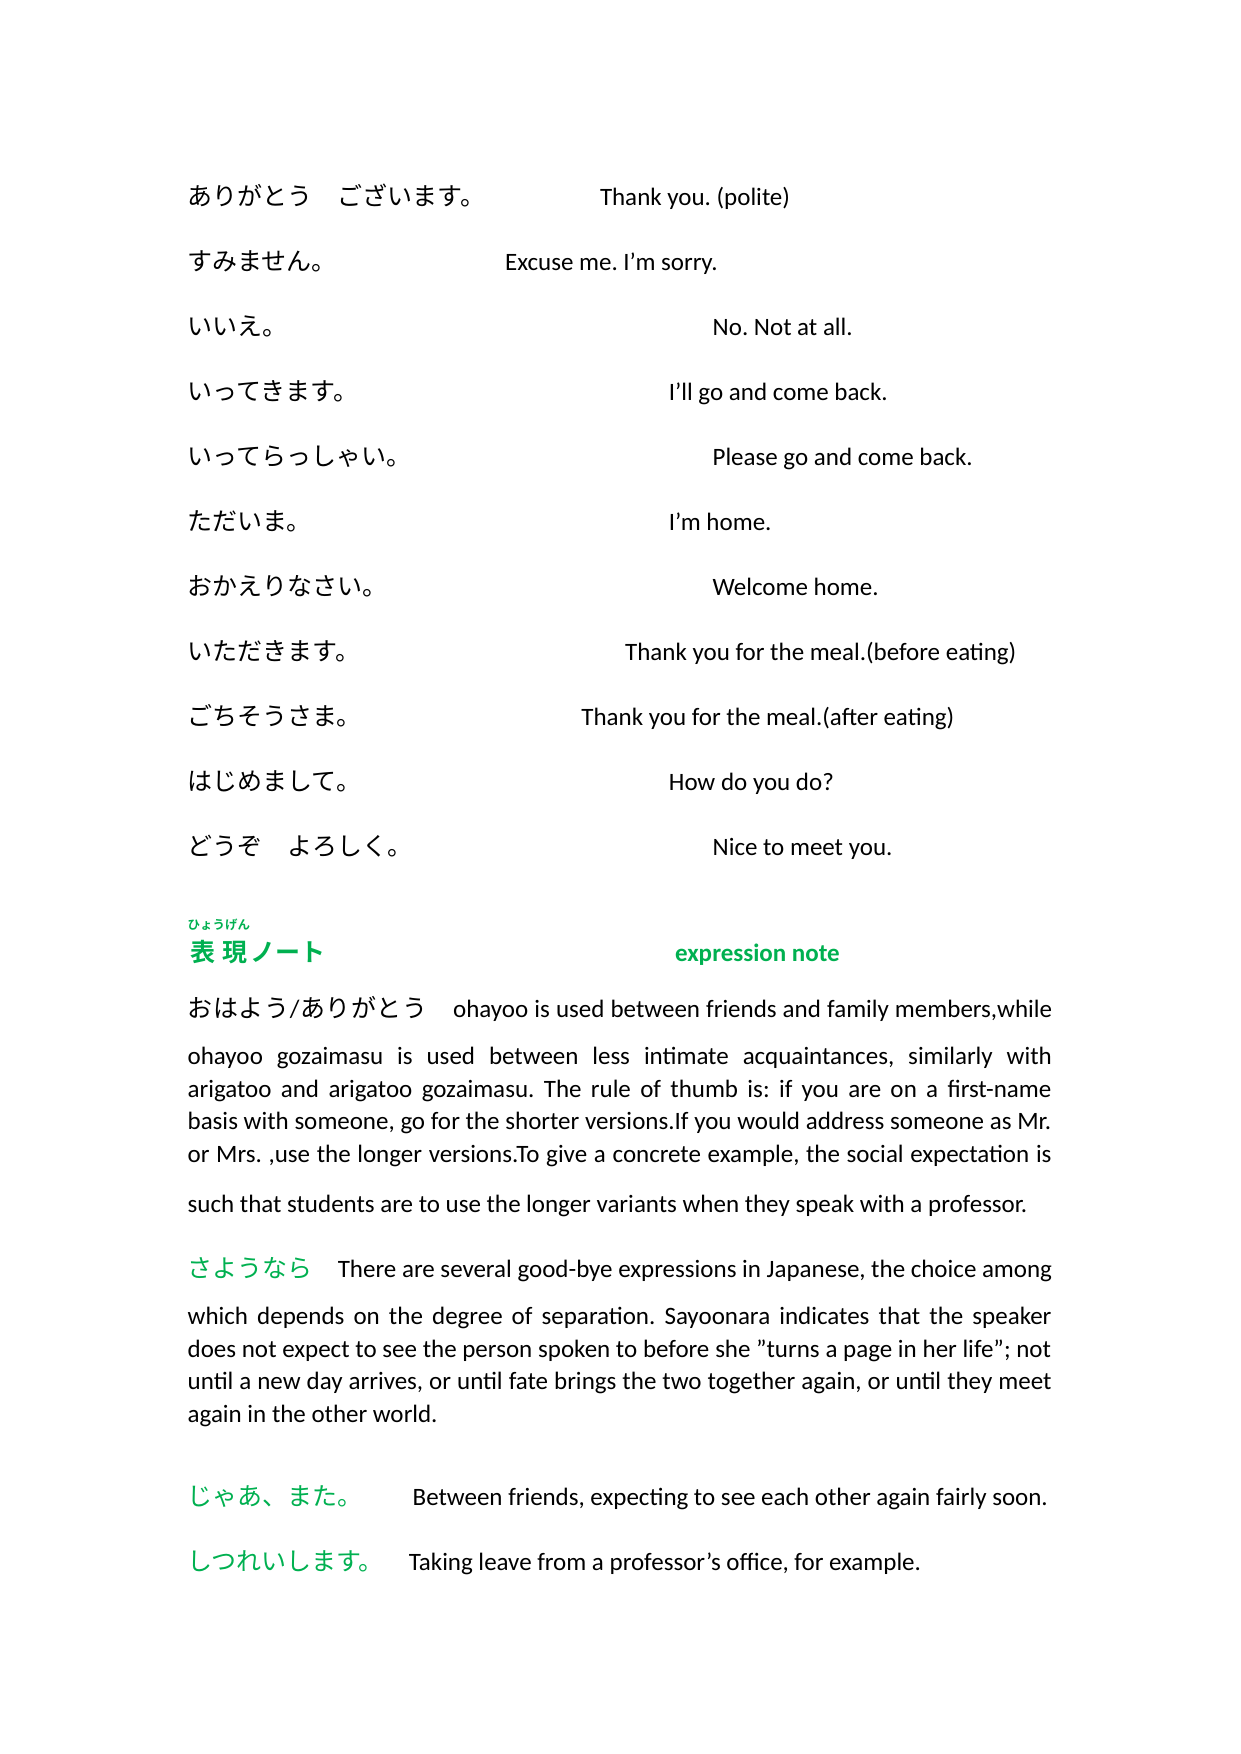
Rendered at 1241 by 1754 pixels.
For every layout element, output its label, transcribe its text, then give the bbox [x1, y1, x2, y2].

text いってきます。 I’ll go and come back. [187, 357, 1053, 422]
text ありがとう ございます。 Thank you. (polite) [187, 162, 1053, 227]
text いいえ。 No. Not at all. [187, 292, 1053, 357]
text はじめまして。 How do you do? [187, 747, 1053, 812]
text ただいま。 I’m home. [187, 487, 1053, 552]
text じゃあ、また。 Between friends, expecting to see each other again fairly soon. [187, 1462, 1053, 1527]
text すみません。 Excuse me. I’m sorry. [187, 227, 1053, 292]
text さようなら There are several good-bye expressions in Japanese, the choice among which depends on the degree of separation. Sayoonara indicates that the speaker does not expect to see the person spoken to before she ”turns a page in her life”; not until a new day arrives, or until fate brings the two together again, or until they meet again in the other world. [187, 1234, 1053, 1429]
text いただきます。 Thank you for the meal.(before eating) [187, 617, 1053, 682]
text ごちそうさま。 Thank you for the meal.(after eating) [187, 682, 1053, 747]
text おかえりなさい。 Welcome home. [187, 552, 1053, 617]
text どうぞ よろしく。 Nice to meet you. [187, 812, 1053, 877]
text おはよう/ありがとう ohayoo is used between friends and family members,while ohayoo gozaimasu is used between less intimate acquaintances, similarly with arigatoo and arigatoo gozaimasu. The rule of thumb is: if you are on a first-name basis with someone, go for the shorter versions.If you would address someone as Mr. or Mrs. ,use the longer versions.To give a concrete example, the social expectation is such that students are to use the longer variants when they speak with a professor. [187, 974, 1053, 1234]
text ノート expression note [187, 909, 1053, 974]
text しつれいします。 Taking leave from a professor’s office, for example. [187, 1527, 1053, 1592]
text いってらっしゃい。 Please go and come back. [187, 422, 1053, 487]
